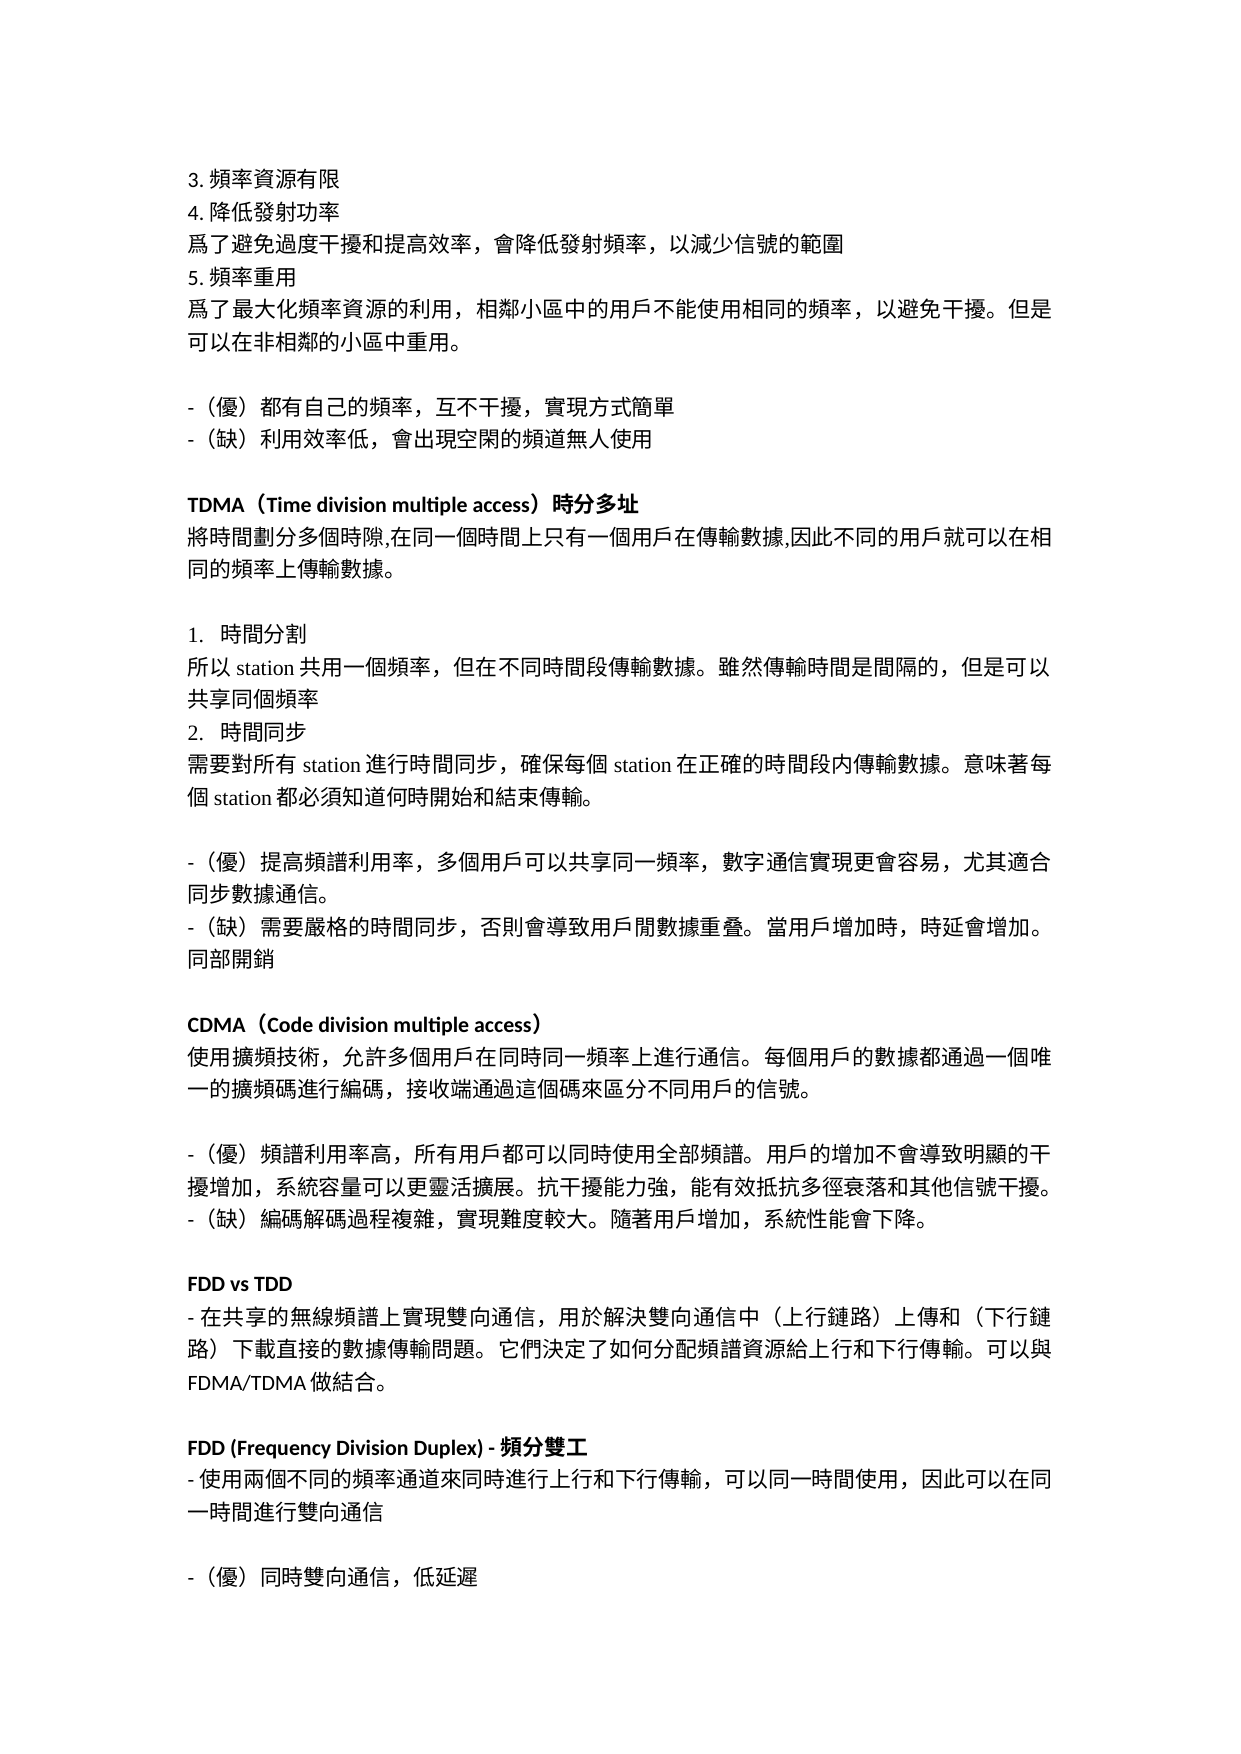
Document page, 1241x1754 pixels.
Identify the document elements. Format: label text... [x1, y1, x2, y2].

list 降低發射功率 [187, 194, 1053, 227]
list -（優）頻譜利用率高，所有用戶都可以同時使用全部頻譜。用戶的增加不會導致明顯的干擾增加，系統容量可以更靈活擴展。抗干擾能力強，能有效抵抗多徑衰落和其他信號干擾。 [187, 1137, 1053, 1202]
list - 在共享的無線頻譜上實現雙向通信，用於解決雙向通信中（上行鏈路）上傳和（下行鏈路）下載直接的數據傳輸問題。它們決定了如何分配頻譜資源給上行和下行傳輸。可以與FDMA/TDMA做結合。 [187, 1299, 1053, 1397]
list -（優）同時雙向通信，低延遲 [187, 1559, 1053, 1592]
list 時間同步 [187, 714, 1053, 747]
list -（缺）需要嚴格的時間同步，否則會導致用戶閒數據重叠。當用戶增加時，時延會增加。同部開銷 [187, 909, 1053, 974]
list 時間分割 [187, 617, 1053, 649]
list 頻率資源有限 [187, 162, 1053, 194]
list -（優）都有自己的頻率，互不干擾，實現方式簡單 [187, 389, 1053, 422]
list TDMA（Time division multiple access）時分多址 [187, 487, 1053, 519]
list 使用擴頻技術，允許多個用戶在同時同一頻率上進行通信。每個用戶的數據都通過一個唯一的擴頻碼進行編碼，接收端通過這個碼來區分不同用戶的信號。 [187, 1039, 1053, 1104]
list FDD vs TDD [187, 1267, 1053, 1299]
list FDD (Frequency Division Duplex) - 頻分雙工 [187, 1429, 1053, 1462]
list - 使用兩個不同的頻率通道來同時進行上行和下行傳輸，可以同一時間使用，因此可以在同一時間進行雙向通信 [187, 1462, 1053, 1527]
list 需要對所有station進行時間同步，確保每個station在正確的時間段内傳輸數據。意味著每個station都必須知道何時開始和結束傳輸。 [187, 747, 1053, 812]
list 所以station共用一個頻率，但在不同時間段傳輸數據。雖然傳輸時間是間隔的，但是可以共享同個頻率 [187, 649, 1053, 714]
list -（優）提高頻譜利用率，多個用戶可以共享同一頻率，數字通信實現更會容易，尤其適合同步數據通信。 [187, 844, 1053, 909]
list CDMA（Code division multiple access） [187, 1007, 1053, 1039]
list 爲了避免過度干擾和提高效率，會降低發射頻率，以減少信號的範圍 [187, 227, 1053, 259]
list 爲了最大化頻率資源的利用，相鄰小區中的用戶不能使用相同的頻率，以避免干擾。但是可以在非相鄰的小區中重用。 [187, 292, 1053, 357]
list 將時間劃分多個時隙,在同一個時間上只有一個用戶在傳輸數據,因此不同的用戶就可以在相同的頻率上傳輸數據。 [187, 519, 1053, 584]
list 頻率重用 [187, 259, 1053, 292]
list -（缺）利用效率低，會出現空閑的頻道無人使用 [187, 422, 1053, 454]
list -（缺）編碼解碼過程複雜，實現難度較大。隨著用戶增加，系統性能會下降。 [187, 1202, 1053, 1234]
